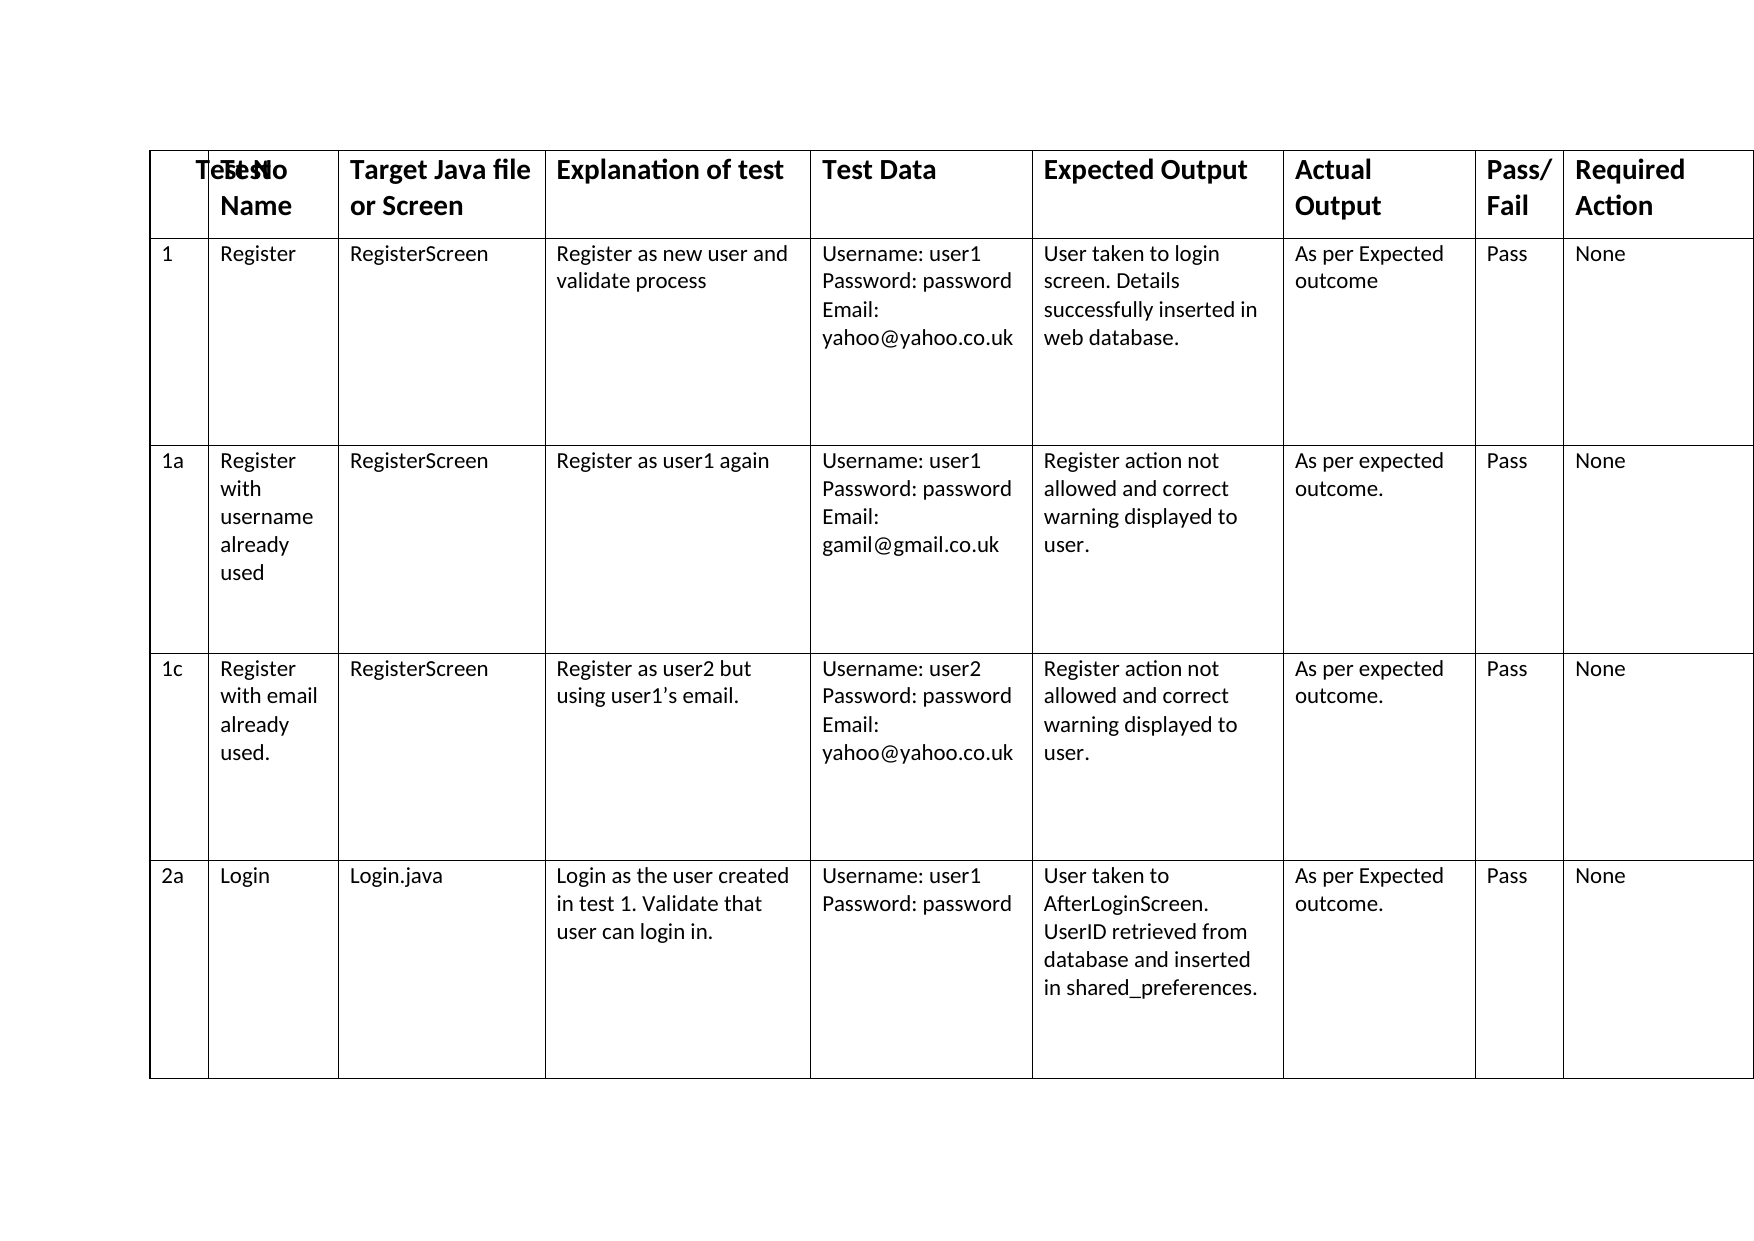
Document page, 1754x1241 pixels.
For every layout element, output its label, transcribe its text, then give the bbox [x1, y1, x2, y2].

table_cell RegisterScreen [339, 654, 545, 860]
table_cell As per Expected outcome. [1284, 861, 1475, 1078]
table_cell As per Expected outcome [1284, 239, 1475, 445]
table_cell None [1564, 654, 1753, 860]
table_cell Login as the user created in test 1. Validate that user can login in. [546, 861, 810, 1078]
table_cell Register with email already used. [209, 654, 338, 860]
table_header Target Java file or Screen [339, 151, 545, 238]
table_cell RegisterScreen [339, 446, 545, 653]
table_cell Login [209, 861, 338, 1078]
table_cell Register action not allowed and correct warning displayed to user. [1033, 654, 1283, 860]
table_cell User taken to AfterLoginScreen. UserID retrieved from database and inserted in shared_preferences. [1033, 861, 1283, 1078]
table_cell Register action not allowed and correct warning displayed to user. [1033, 446, 1283, 653]
table_cell As per expected outcome. [1284, 446, 1475, 653]
table_header Pass/ Fail [1476, 151, 1563, 238]
table_header Explanation of test [546, 151, 810, 238]
table_cell Register as new user and validate process [546, 239, 810, 445]
table_cell Pass [1476, 861, 1563, 1078]
table_cell Register as user2 but using user1’s email. [546, 654, 810, 860]
table_cell User taken to login screen. Details successfully inserted in web database. [1033, 239, 1283, 445]
table_cell Register [209, 239, 338, 445]
table_cell None [1564, 239, 1753, 445]
table_cell 1 [151, 239, 208, 445]
table_cell 1c [151, 654, 208, 860]
table_cell Username: user1 Password: password [811, 861, 1032, 1078]
table_header Test Name [209, 151, 338, 238]
table_cell 1a [151, 446, 208, 653]
table_header Test No [151, 151, 208, 238]
table_header Expected Output [1033, 151, 1283, 238]
table_cell Username: user2 Password: password Email: yahoo@yahoo.co.uk [811, 654, 1032, 860]
table_header Required Action [1564, 151, 1753, 238]
table_cell As per expected outcome. [1284, 654, 1475, 860]
table_cell Username: user1 Password: password Email: gamil@gmail.co.uk [811, 446, 1032, 653]
table_cell None [1564, 446, 1753, 653]
table_cell Pass [1476, 446, 1563, 653]
table_cell 2a [151, 861, 208, 1078]
table_cell None [1564, 861, 1753, 1078]
table_header Test Data [811, 151, 1032, 238]
table_cell Register with username already used [209, 446, 338, 653]
table_cell Pass [1476, 654, 1563, 860]
table_cell Username: user1 Password: password Email: yahoo@yahoo.co.uk [811, 239, 1032, 445]
table_header Actual Output [1284, 151, 1475, 238]
table_cell RegisterScreen [339, 239, 545, 445]
table_cell Register as user1 again [546, 446, 810, 653]
table_cell Login.java [339, 861, 545, 1078]
table_cell Pass [1476, 239, 1563, 445]
